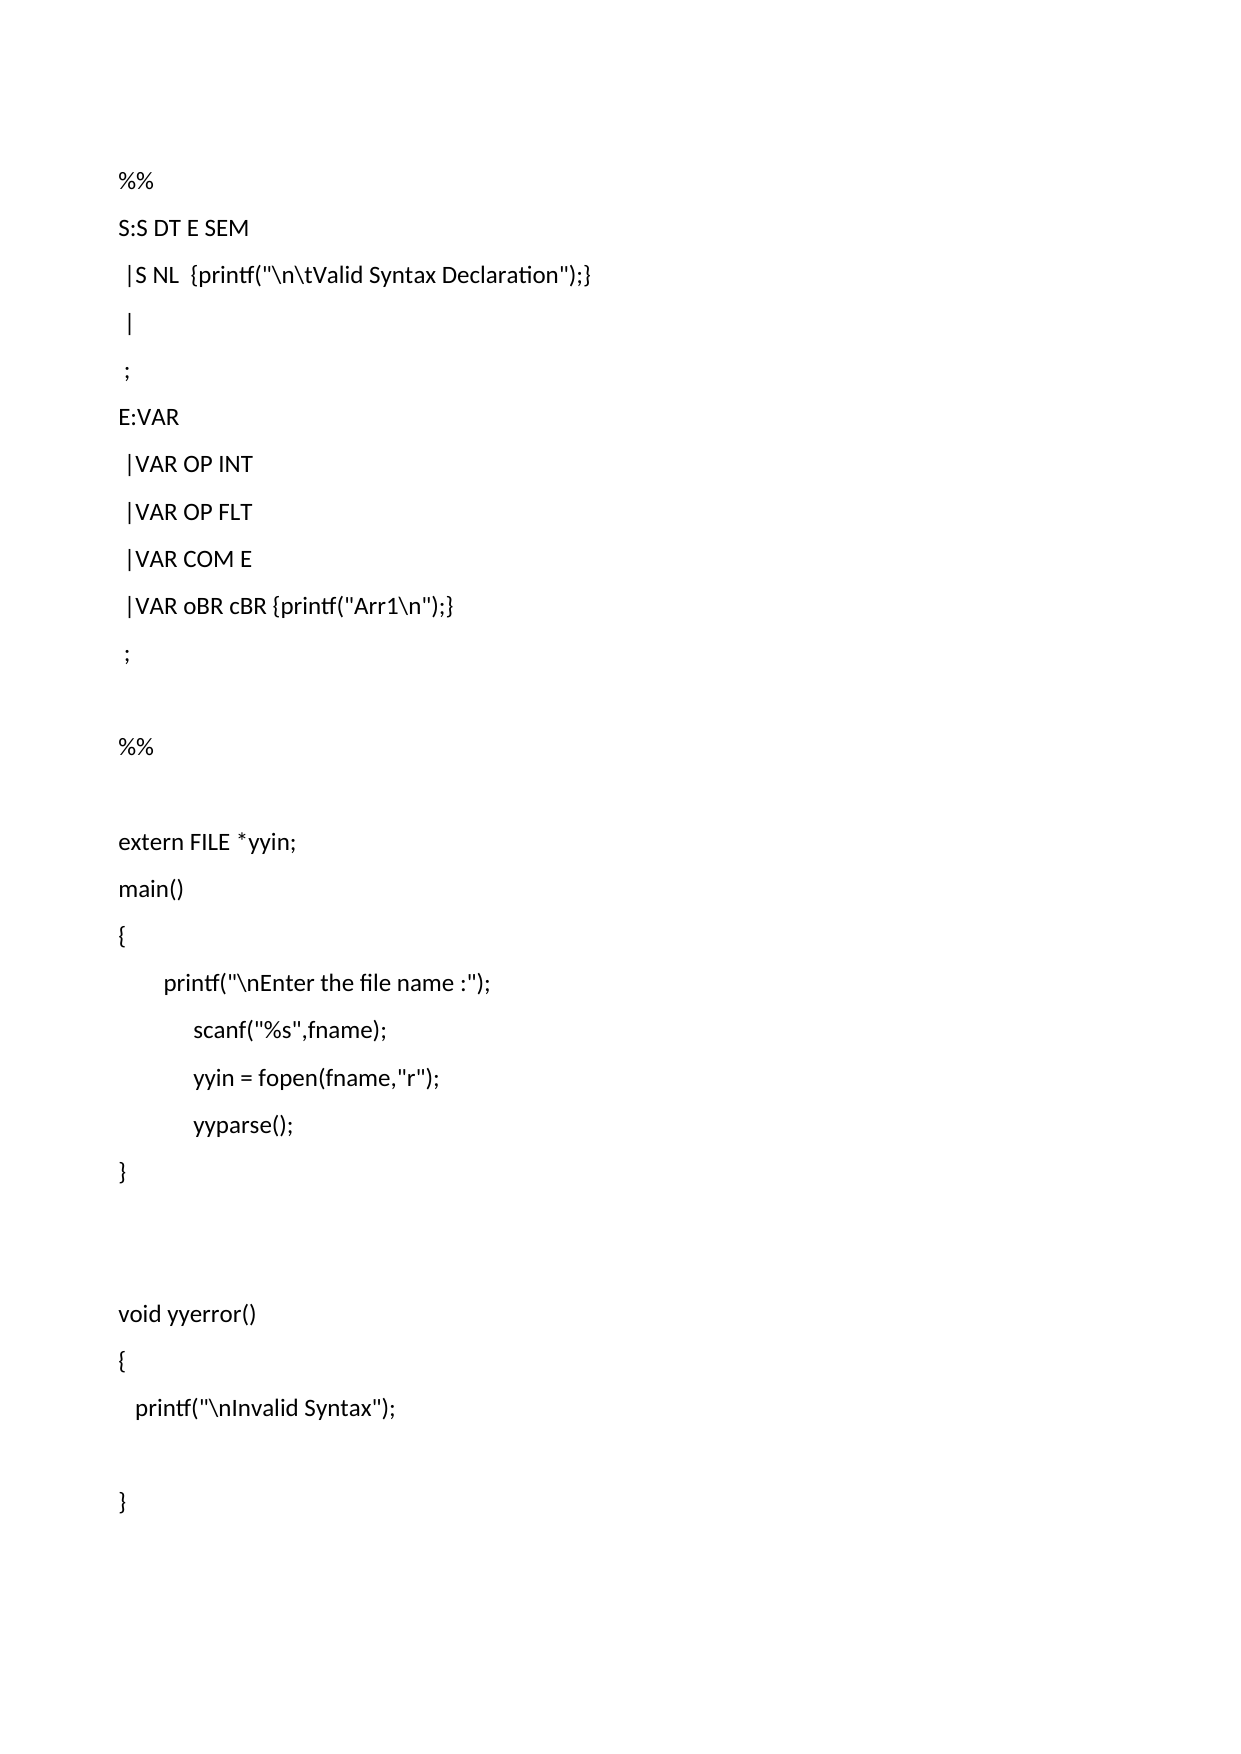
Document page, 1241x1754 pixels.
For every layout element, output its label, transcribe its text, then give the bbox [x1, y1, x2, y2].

text yyparse(); [118, 1109, 1122, 1139]
text ; [118, 354, 1122, 384]
text { [118, 920, 1122, 951]
text extern FILE *yyin; [118, 826, 1122, 856]
text %% [118, 165, 1122, 196]
text S:S DT E SEM [118, 212, 1122, 243]
text |S NL {printf("\n\tValid Syntax Declaration");} [118, 260, 1122, 290]
text | [118, 307, 1122, 337]
text |VAR OP INT [118, 448, 1122, 479]
text |VAR COM E [118, 543, 1122, 573]
text { [118, 1345, 1122, 1376]
text %% [118, 732, 1122, 762]
text yyin = fopen(fname,"r"); [118, 1062, 1122, 1092]
text void yyerror() [118, 1298, 1122, 1328]
text main() [118, 873, 1122, 904]
text } [118, 1487, 1122, 1517]
text printf("\nEnter the file name :"); [118, 967, 1122, 998]
text E:VAR [118, 401, 1122, 432]
text scanf("%s",fname); [118, 1015, 1122, 1045]
text printf("\nInvalid Syntax"); [118, 1392, 1122, 1423]
text ; [118, 637, 1122, 668]
text |VAR oBR cBR {printf("Arr1\n");} [118, 590, 1122, 621]
text } [118, 1156, 1122, 1187]
text |VAR OP FLT [118, 496, 1122, 526]
